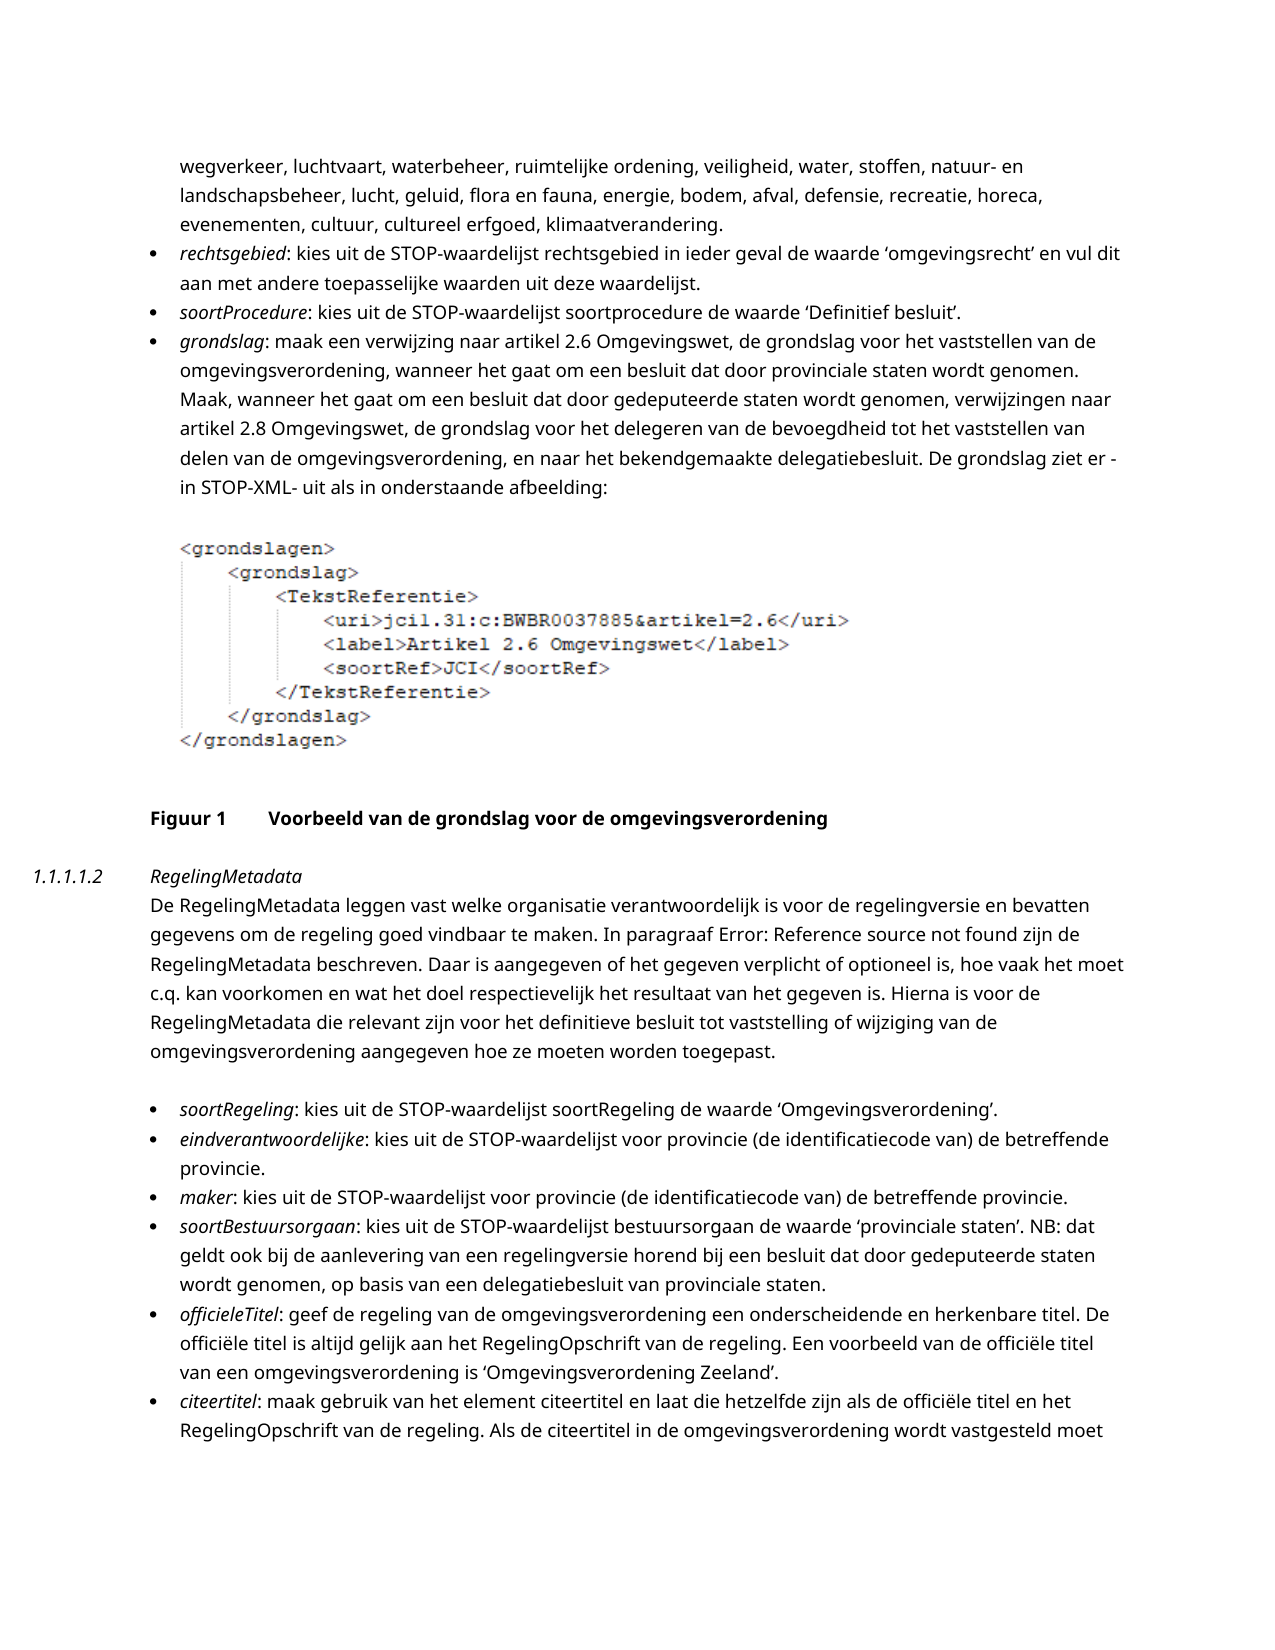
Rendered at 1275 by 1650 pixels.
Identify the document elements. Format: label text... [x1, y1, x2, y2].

subtitle RegelingMetadata [32, 860, 1125, 889]
text maker: kies uit de STOP-waardelijst voor provincie (de identificatiecode van) de betreffende provincie. [150, 1181, 1125, 1210]
text soortRegeling: kies uit de STOP-waardelijst soortRegeling de waarde ‘Omgevingsverordening’. [150, 1093, 1125, 1123]
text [150, 150, 1125, 237]
picture [150, 529, 866, 773]
text soortBestuursorgaan: kies uit de STOP-waardelijst bestuursorgaan de waarde ‘provinciale staten’. NB: dat geldt ook bij de aanlevering van een regelingversie horend bij een besluit dat door gedeputeerde staten wordt genomen, op basis van een delegatiebesluit van provinciale staten. [150, 1210, 1125, 1298]
text grondslag: maak een verwijzing naar artikel 2.6 Omgevingswet, de grondslag voor het vaststellen van de omgevingsverordening, wanneer het gaat om een besluit dat door provinciale staten wordt genomen. Maak, wanneer het gaat om een besluit dat door gedeputeerde staten wordt genomen, verwijzingen naar artikel 2.8 Omgevingswet, de grondslag voor het delegeren van de bevoegdheid tot het vaststellen van delen van de omgevingsverordening, en naar het bekendgemaakte delegatiebesluit. De grondslag ziet er -in STOP-XML- uit als in onderstaande afbeelding: [150, 325, 1125, 500]
text soortProcedure: kies uit de STOP-waardelijst soortprocedure de waarde ‘Definitief besluit’. [150, 296, 1125, 325]
text Voorbeeld van de grondslag voor de omgevingsverordening [150, 802, 1125, 831]
text eindverantwoordelijke: kies uit de STOP-waardelijst voor provincie (de identificatiecode van) de betreffende provincie. [150, 1123, 1125, 1181]
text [150, 1385, 1125, 1443]
text rechtsgebied: kies uit de STOP-waardelijst rechtsgebied in ieder geval de waarde ‘omgevingsrecht’ en vul dit aan met andere toepasselijke waarden uit deze waardelijst. [150, 237, 1125, 296]
text officieleTitel: geef de regeling van de omgevingsverordening een onderscheidende en herkenbare titel. De officiële titel is altijd gelijk aan het RegelingOpschrift van de regeling. Een voorbeeld van de officiële titel van een omgevingsverordening is ‘Omgevingsverordening Zeeland’. [150, 1298, 1125, 1385]
